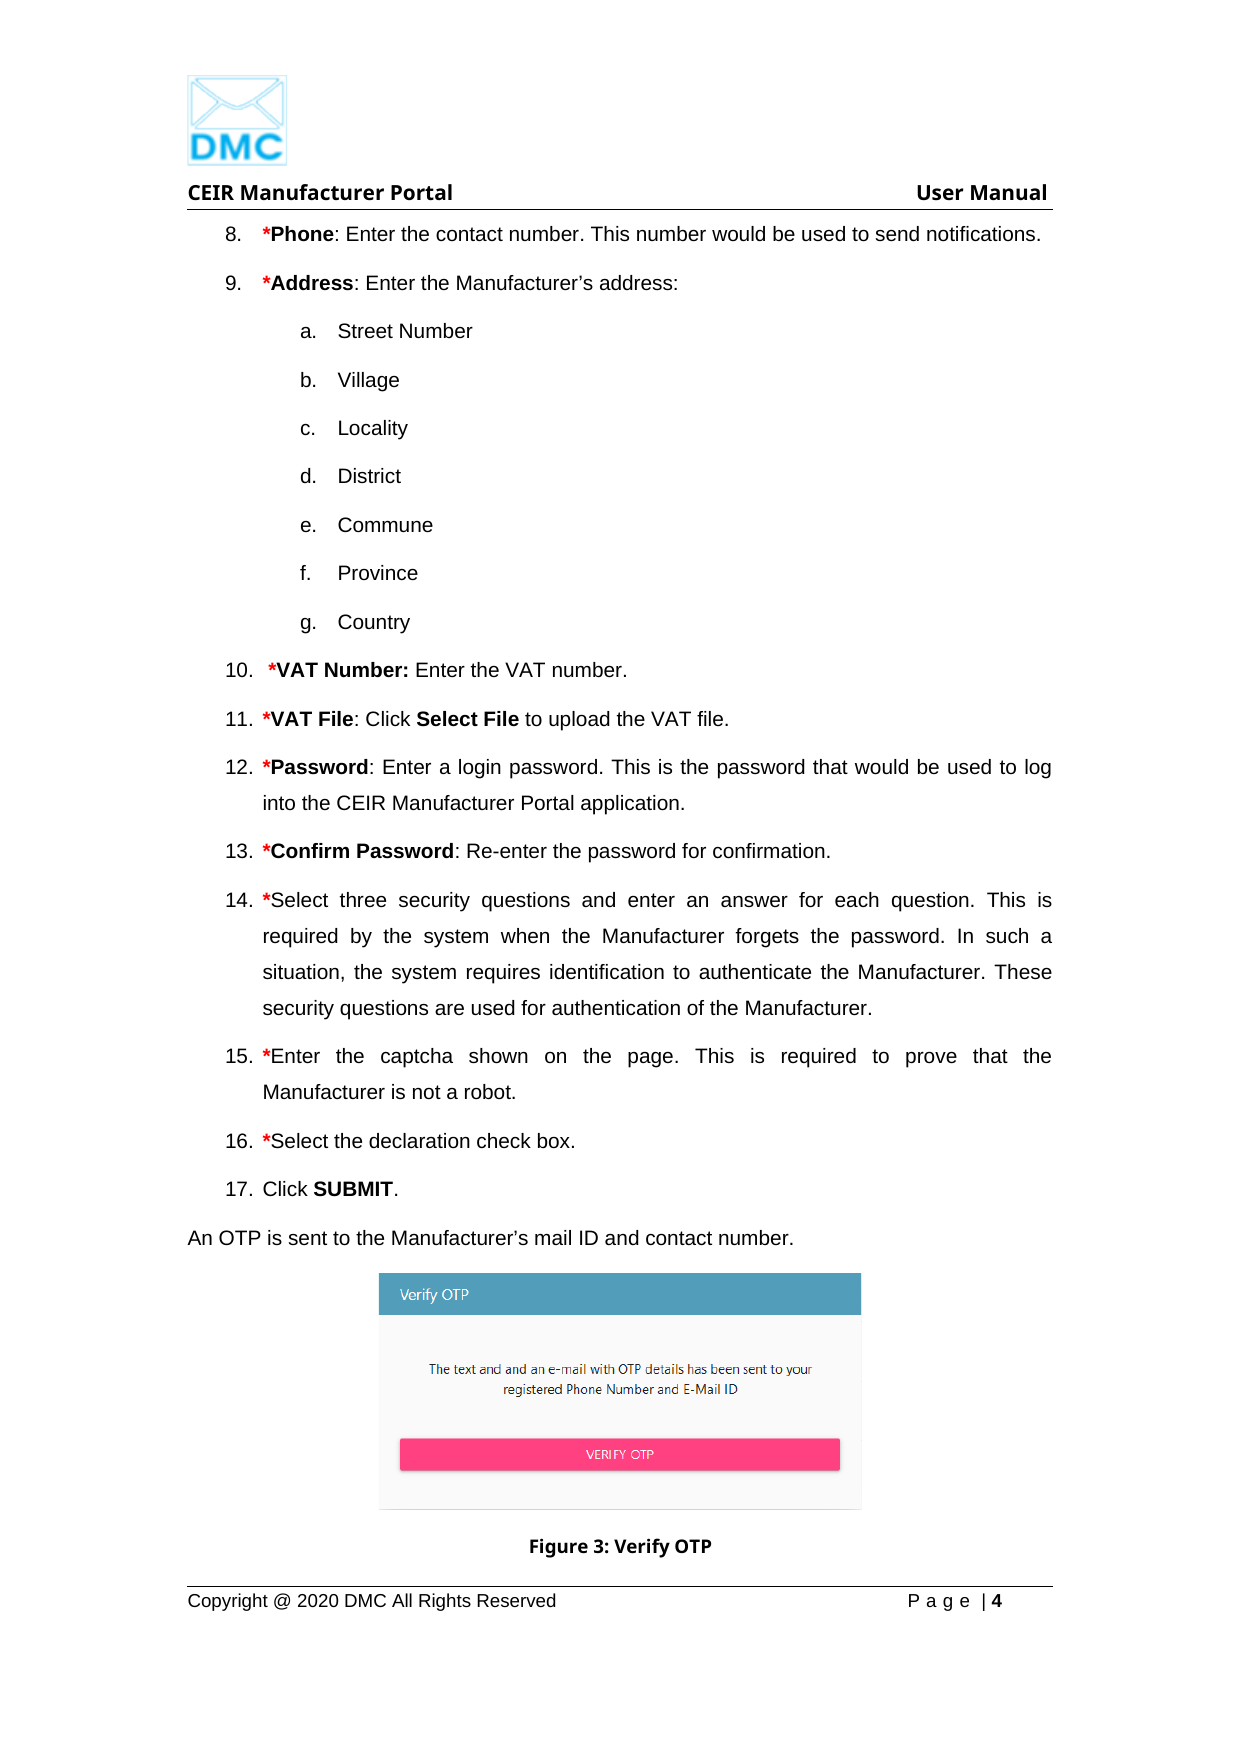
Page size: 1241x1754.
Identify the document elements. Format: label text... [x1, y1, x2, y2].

list Province [300, 561, 1053, 585]
picture [378, 1273, 862, 1510]
list *VAT File: Click Select File to upload the VAT file. [225, 707, 1053, 731]
list *Confirm Password: Re-enter the password for confirmation. [225, 839, 1053, 863]
list Locality [300, 416, 1053, 440]
list *VAT Number: Enter the VAT number. [225, 658, 1053, 682]
list *Phone: Enter the contact number. This number would be used to send notifications. [225, 222, 1053, 246]
list Village [300, 367, 1053, 391]
list Country [300, 610, 1053, 634]
picture [187, 75, 288, 166]
list *Select the declaration check box. [225, 1128, 1053, 1152]
list District [300, 464, 1053, 488]
list *Select three security questions and enter an answer for each question. This is required by the system when the Manufacturer forgets the password. In such a situation, the system requires identification to authenticate the Manufacturer. These security questions are used for authentication of the Manufacturer. [225, 888, 1053, 1019]
text An OTP is sent to the Manufacturer’s mail ID and contact number. [187, 1225, 1053, 1249]
list Street Number [300, 319, 1053, 343]
list Click SUBMIT. [225, 1177, 1053, 1201]
list *Address: Enter the Manufacturer’s address: [225, 271, 1053, 294]
list *Password: Enter a login password. This is the password that would be used to log into the CEIR Manufacturer Portal application. [225, 755, 1053, 815]
list Commune [300, 513, 1053, 537]
list *Enter the captcha shown on the page. This is required to prove that the Manufacturer is not a robot. [225, 1044, 1053, 1104]
text Figure 3: Verify OTP [187, 1534, 1053, 1559]
